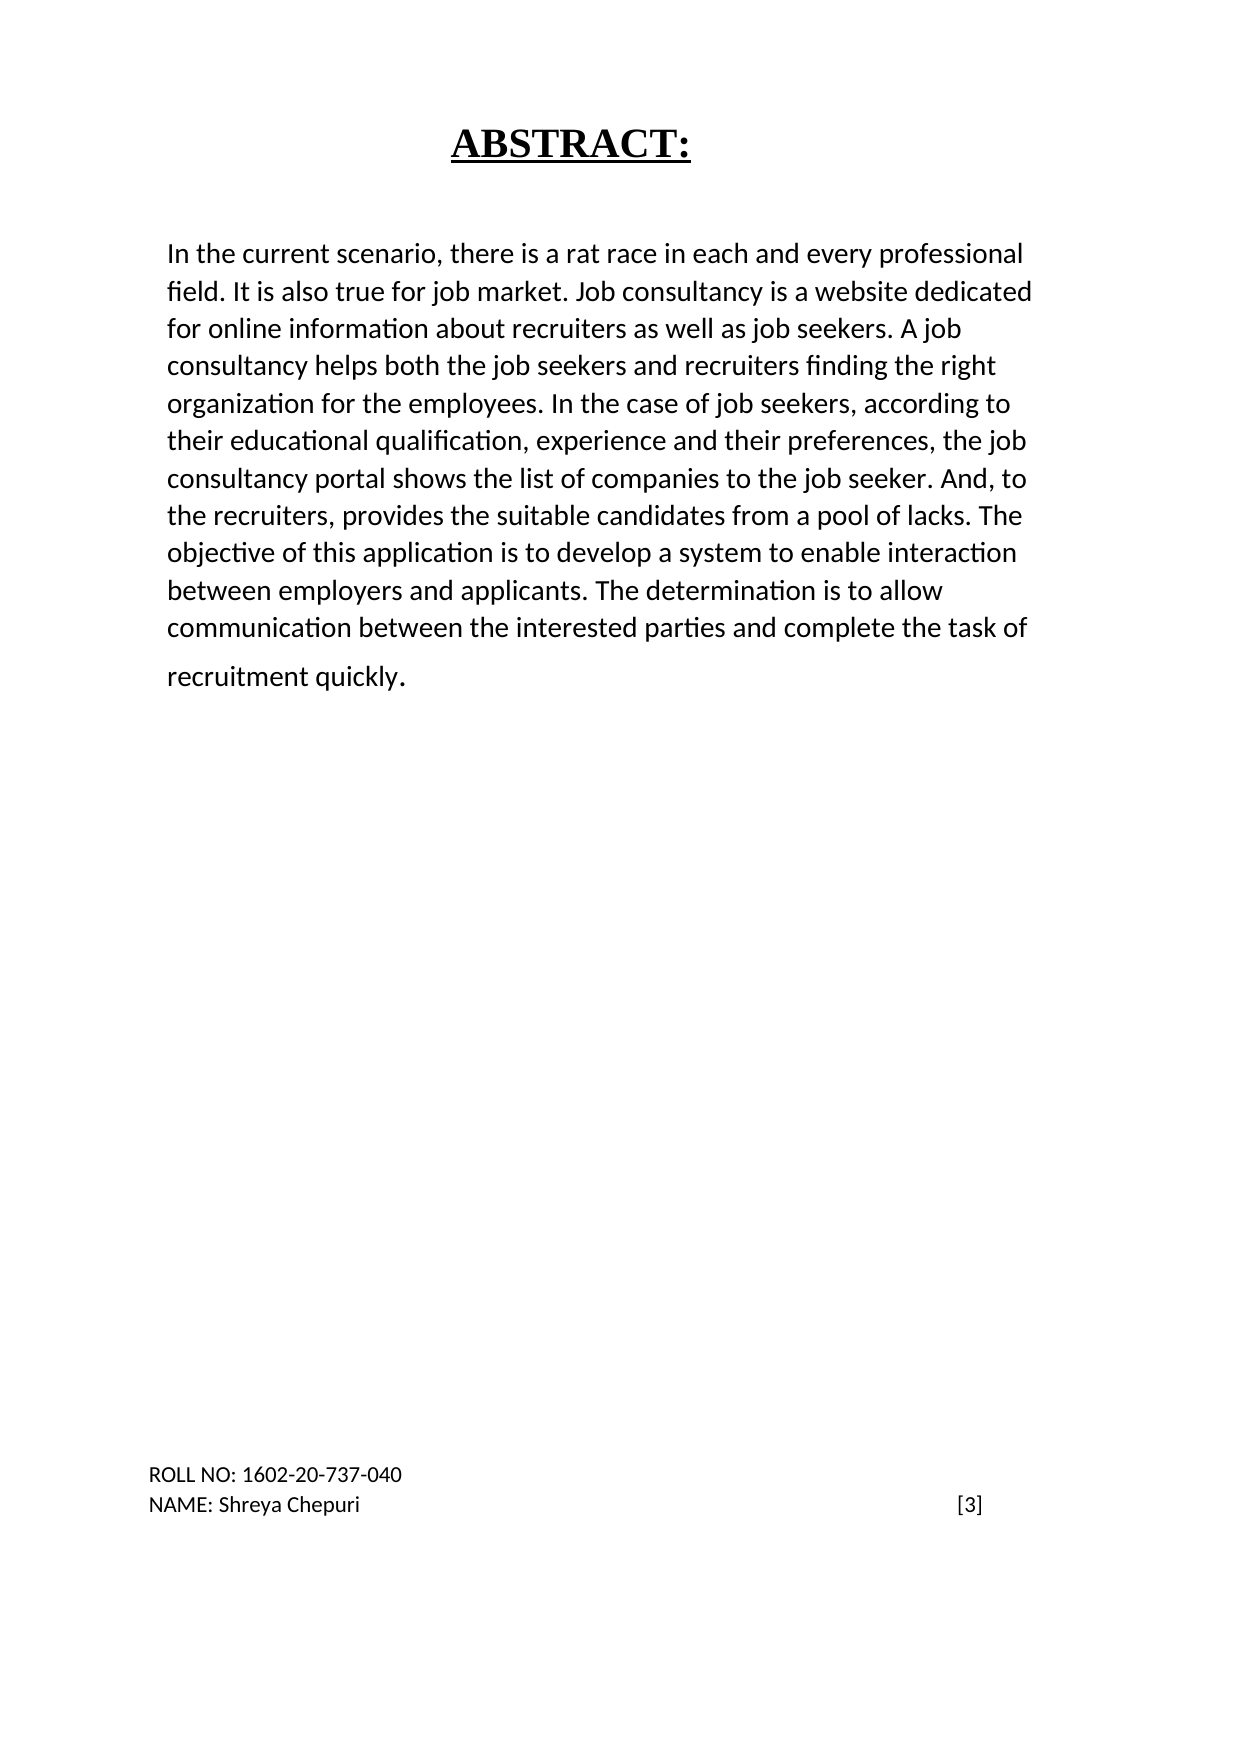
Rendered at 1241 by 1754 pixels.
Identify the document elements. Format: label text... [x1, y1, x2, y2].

text ABSTRACT: [148, 119, 993, 167]
text ROLL NO: 1602-20-737-040 [148, 1460, 1091, 1488]
text NAME: Shreya Chepuri [3] [148, 1490, 1091, 1518]
text In the current scenario, there is a rat race in each and every professional field. It is also true for job market. Job consultancy is a website dedicated for online information about recruiters as well as job seekers. A job consultancy helps both the job seekers and recruiters finding the right organization for the employees. In the case of job seekers, according to their educational qualification, experience and their preferences, the job consultancy portal shows the list of companies to the job seeker. And, to the recruiters, provides the suitable candidates from a pool of lacks. The objective of this application is to develop a system to enable interaction between employers and applicants. The determination is to allow communication between the interested parties and complete the task of recruitment quickly. [167, 235, 1074, 695]
